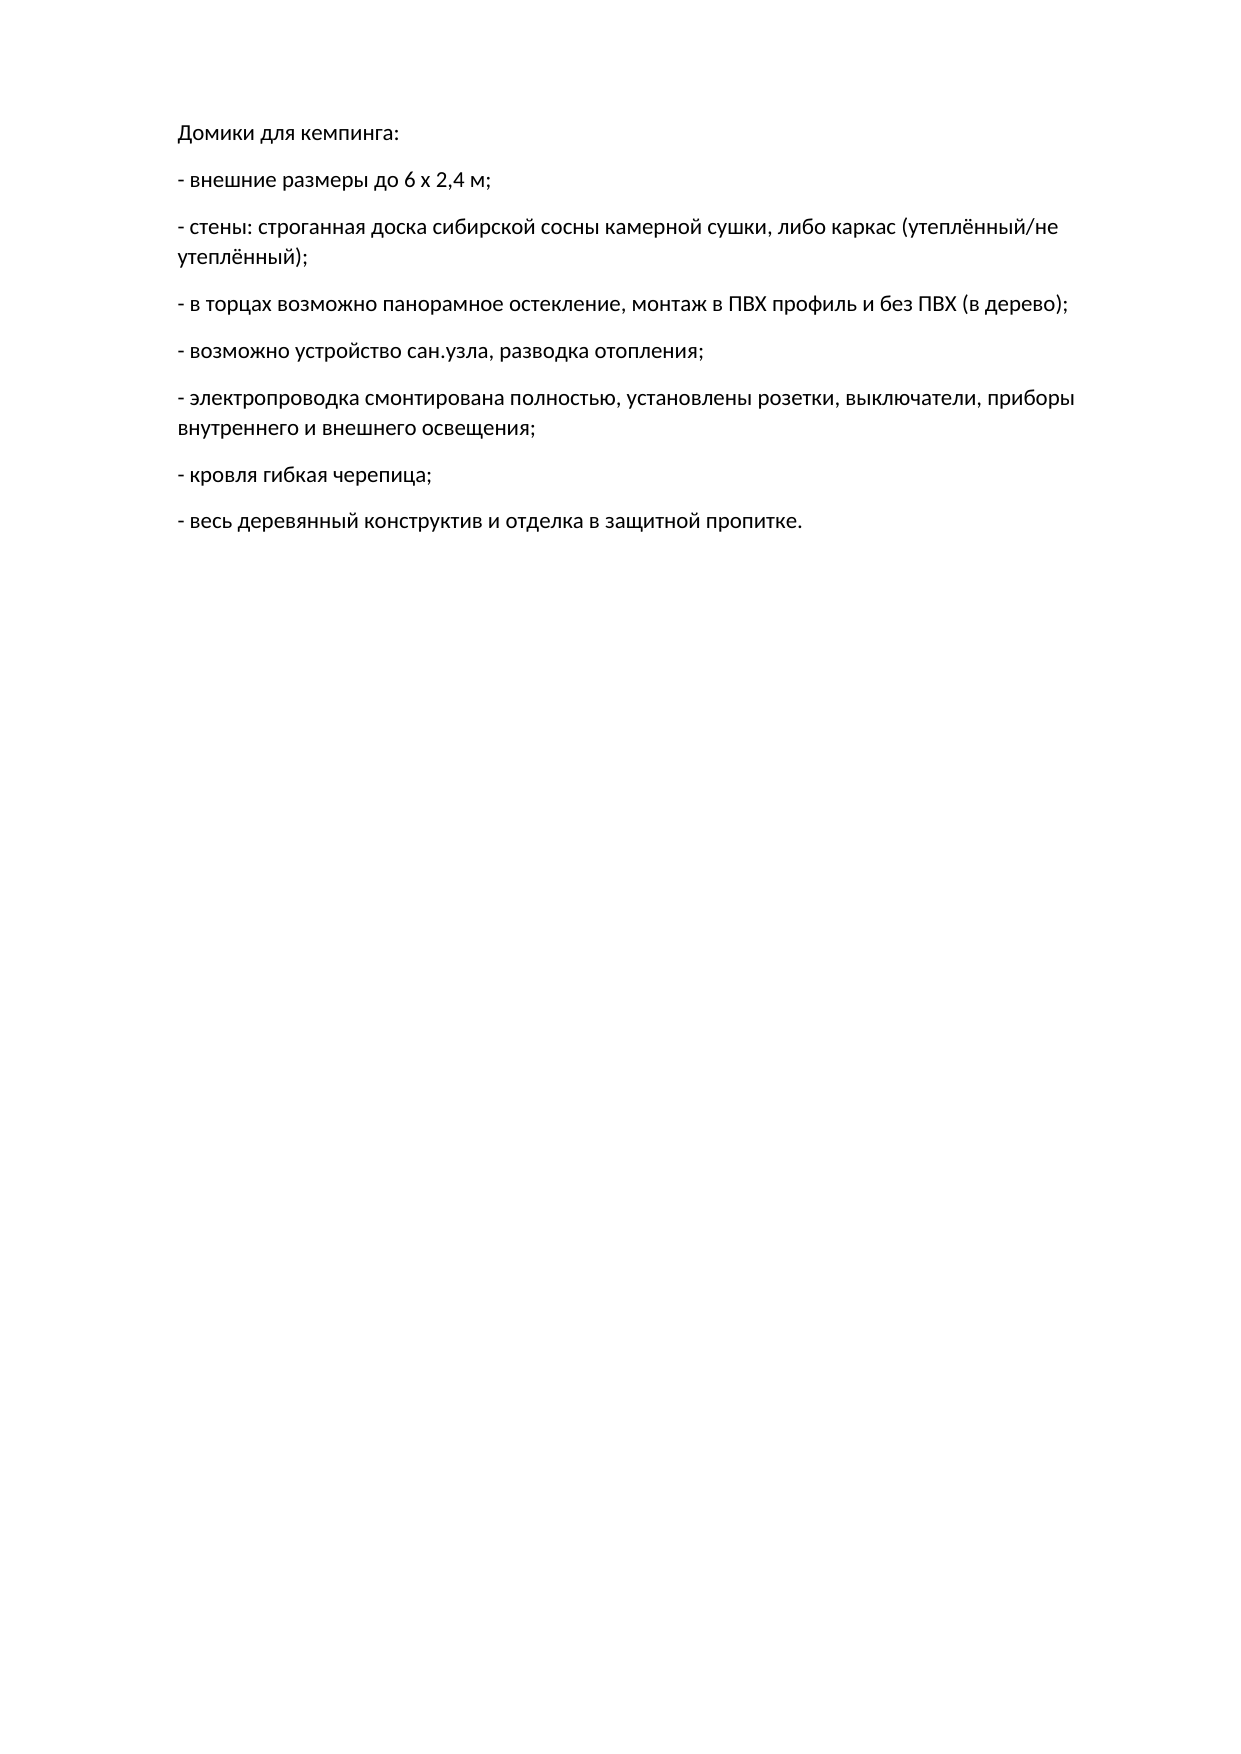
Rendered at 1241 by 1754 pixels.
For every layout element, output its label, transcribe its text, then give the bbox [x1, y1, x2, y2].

text - внешние размеры до 6 х 2,4 м; [177, 165, 1152, 193]
text - весь деревянный конструктив и отделка в защитной пропитке. [177, 507, 1152, 535]
text - электропроводка смонтирована полностью, установлены розетки, выключатели, приборы внутреннего и внешнего освещения; [177, 383, 1152, 441]
text - кровля гибкая черепица; [177, 460, 1152, 488]
text - стены: строганная доска сибирской сосны камерной сушки, либо каркас (утеплённый/не утеплённый); [177, 212, 1152, 270]
text Домики для кемпинга: [177, 118, 1152, 146]
text - в торцах возможно панорамное остекление, монтаж в ПВХ профиль и без ПВХ (в дерево); [177, 289, 1152, 317]
text - возможно устройство сан.узла, разводка отопления; [177, 336, 1152, 364]
